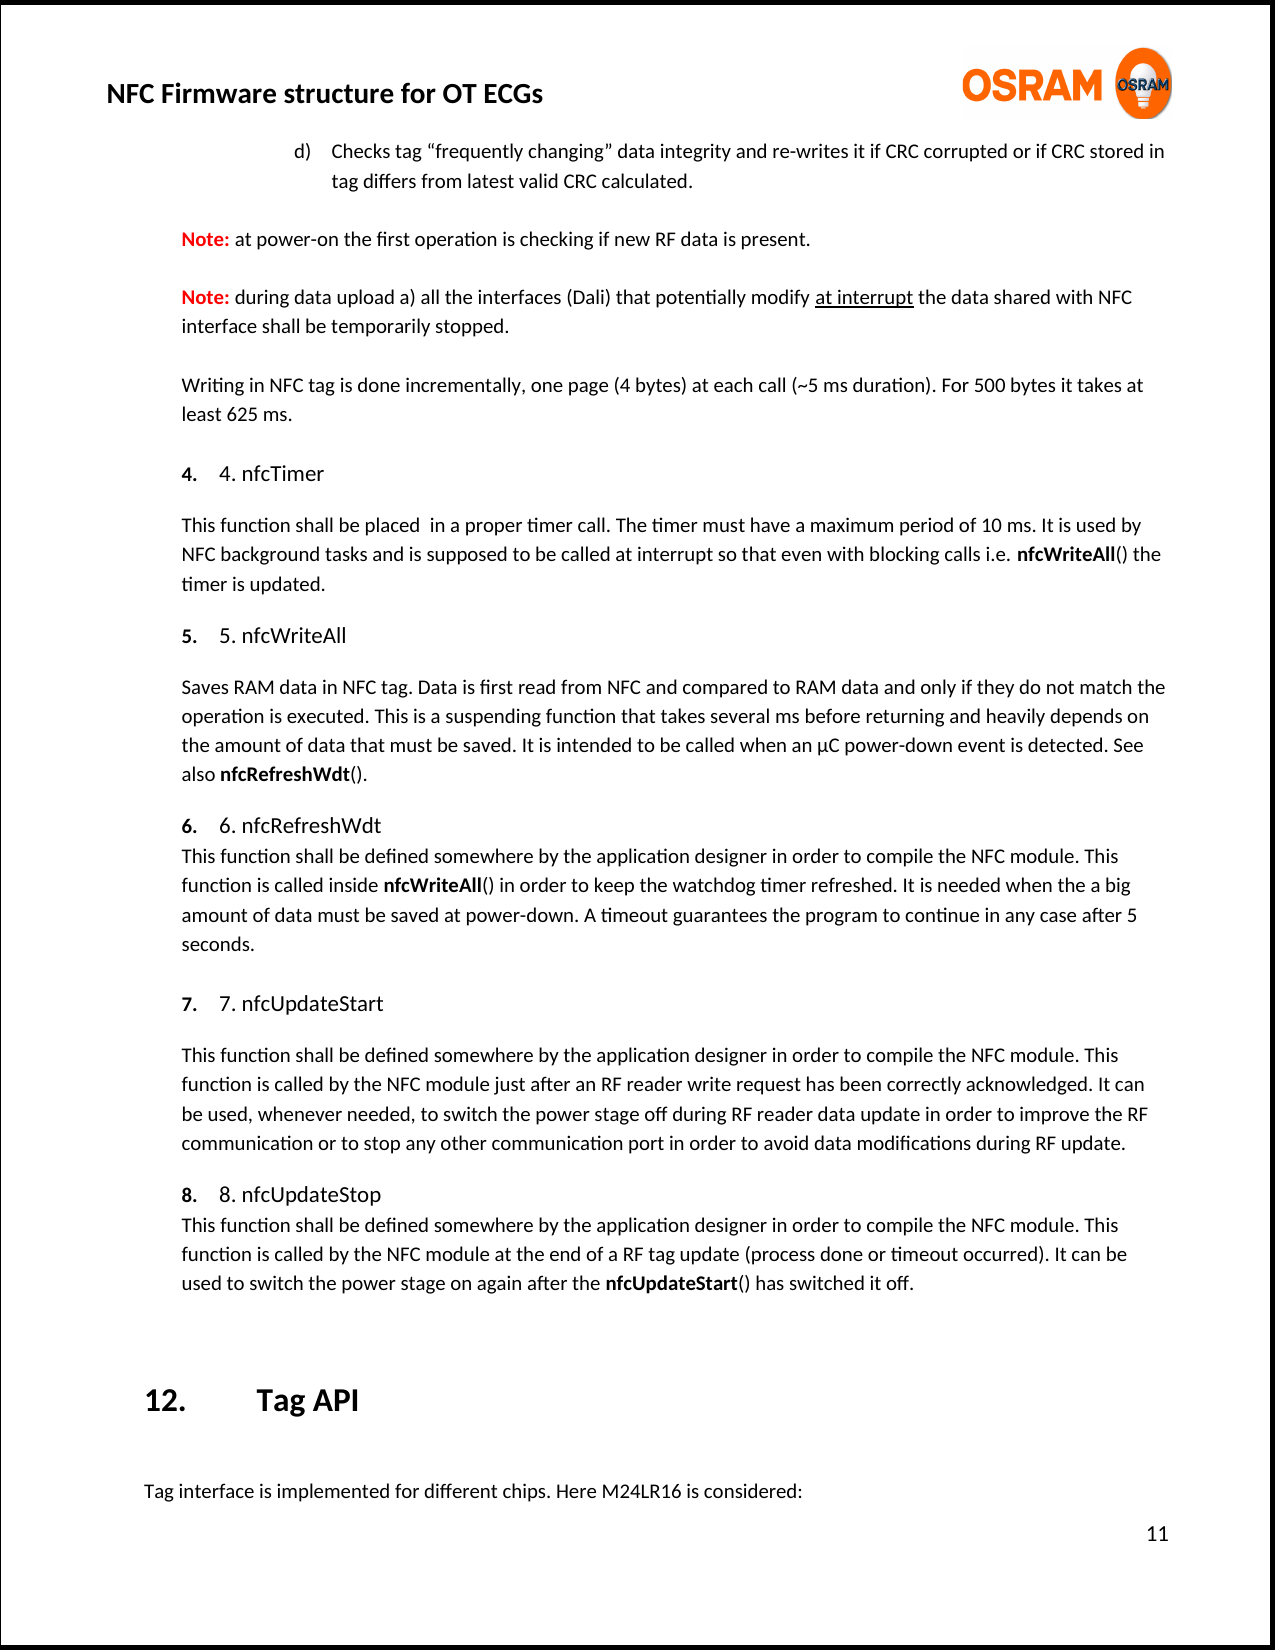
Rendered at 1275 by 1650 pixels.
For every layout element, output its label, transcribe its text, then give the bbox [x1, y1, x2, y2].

picture [962, 46, 1172, 119]
list 5. nfcWriteAll [181, 621, 1169, 649]
list 7. nfcUpdateStart [181, 989, 1169, 1017]
list 4. nfcTimer [181, 459, 1169, 487]
text Tag interface is implemented for different chips. Here M24LR16 is considered: [144, 1478, 1169, 1504]
list This function shall be defined somewhere by the application designer in order to compile the NFC module. This function is called by the NFC module at the end of a RF tag update (process done or timeout occurred). It can be used to switch the power stage on again after the nfcUpdateStart() has switched it off. [181, 1212, 1169, 1296]
text Saves RAM data in NFC tag. Data is first read from NFC and compared to RAM data and only if they do not match the operation is executed. This is a suspending function that takes several ms before returning and heavily depends on the amount of data that must be saved. It is intended to be called when an µC power-down event is detected. See also nfcRefreshWdt(). [181, 674, 1169, 787]
list 6. nfcRefreshWdt [181, 811, 1169, 839]
list 8. nfcUpdateStop [181, 1180, 1169, 1208]
list This function shall be defined somewhere by the application designer in order to compile the NFC module. This function is called inside nfcWriteAll() in order to keep the watchdog timer refreshed. It is needed when the a big amount of data must be saved at power-down. A timeout guarantees the program to continue in any case after 5 seconds. [181, 843, 1169, 956]
list Note: at power-on the first operation is checking if new RF data is present. [181, 226, 1169, 252]
list Checks tag “frequently changing” data integrity and re-writes it if CRC corrupted or if CRC stored in tag differs from latest valid CRC calculated. [294, 139, 1169, 193]
list Writing in NFC tag is done incrementally, one page (4 bytes) at each call (~5 ms duration). For 500 bytes it takes at least 625 ms. [181, 343, 1169, 427]
text This function shall be defined somewhere by the application designer in order to compile the NFC module. This function is called by the NFC module just after an RF reader write request has been correctly acknowledged. It can be used, whenever needed, to switch the power stage off during RF reader data update in order to improve the RF communication or to stop any other communication port in order to avoid data modifications during RF update. [181, 1042, 1169, 1155]
list Note: during data upload a) all the interfaces (Dali) that potentially modify at interrupt the data shared with NFC interface shall be temporarily stopped. [181, 284, 1169, 339]
text This function shall be placed in a proper timer call. The timer must have a maximum period of 10 ms. It is used by NFC background tasks and is supposed to be called at interrupt so that even with blocking calls i.e. nfcWriteAll() the timer is updated. [181, 512, 1169, 596]
subtitle Tag API [144, 1379, 1169, 1419]
